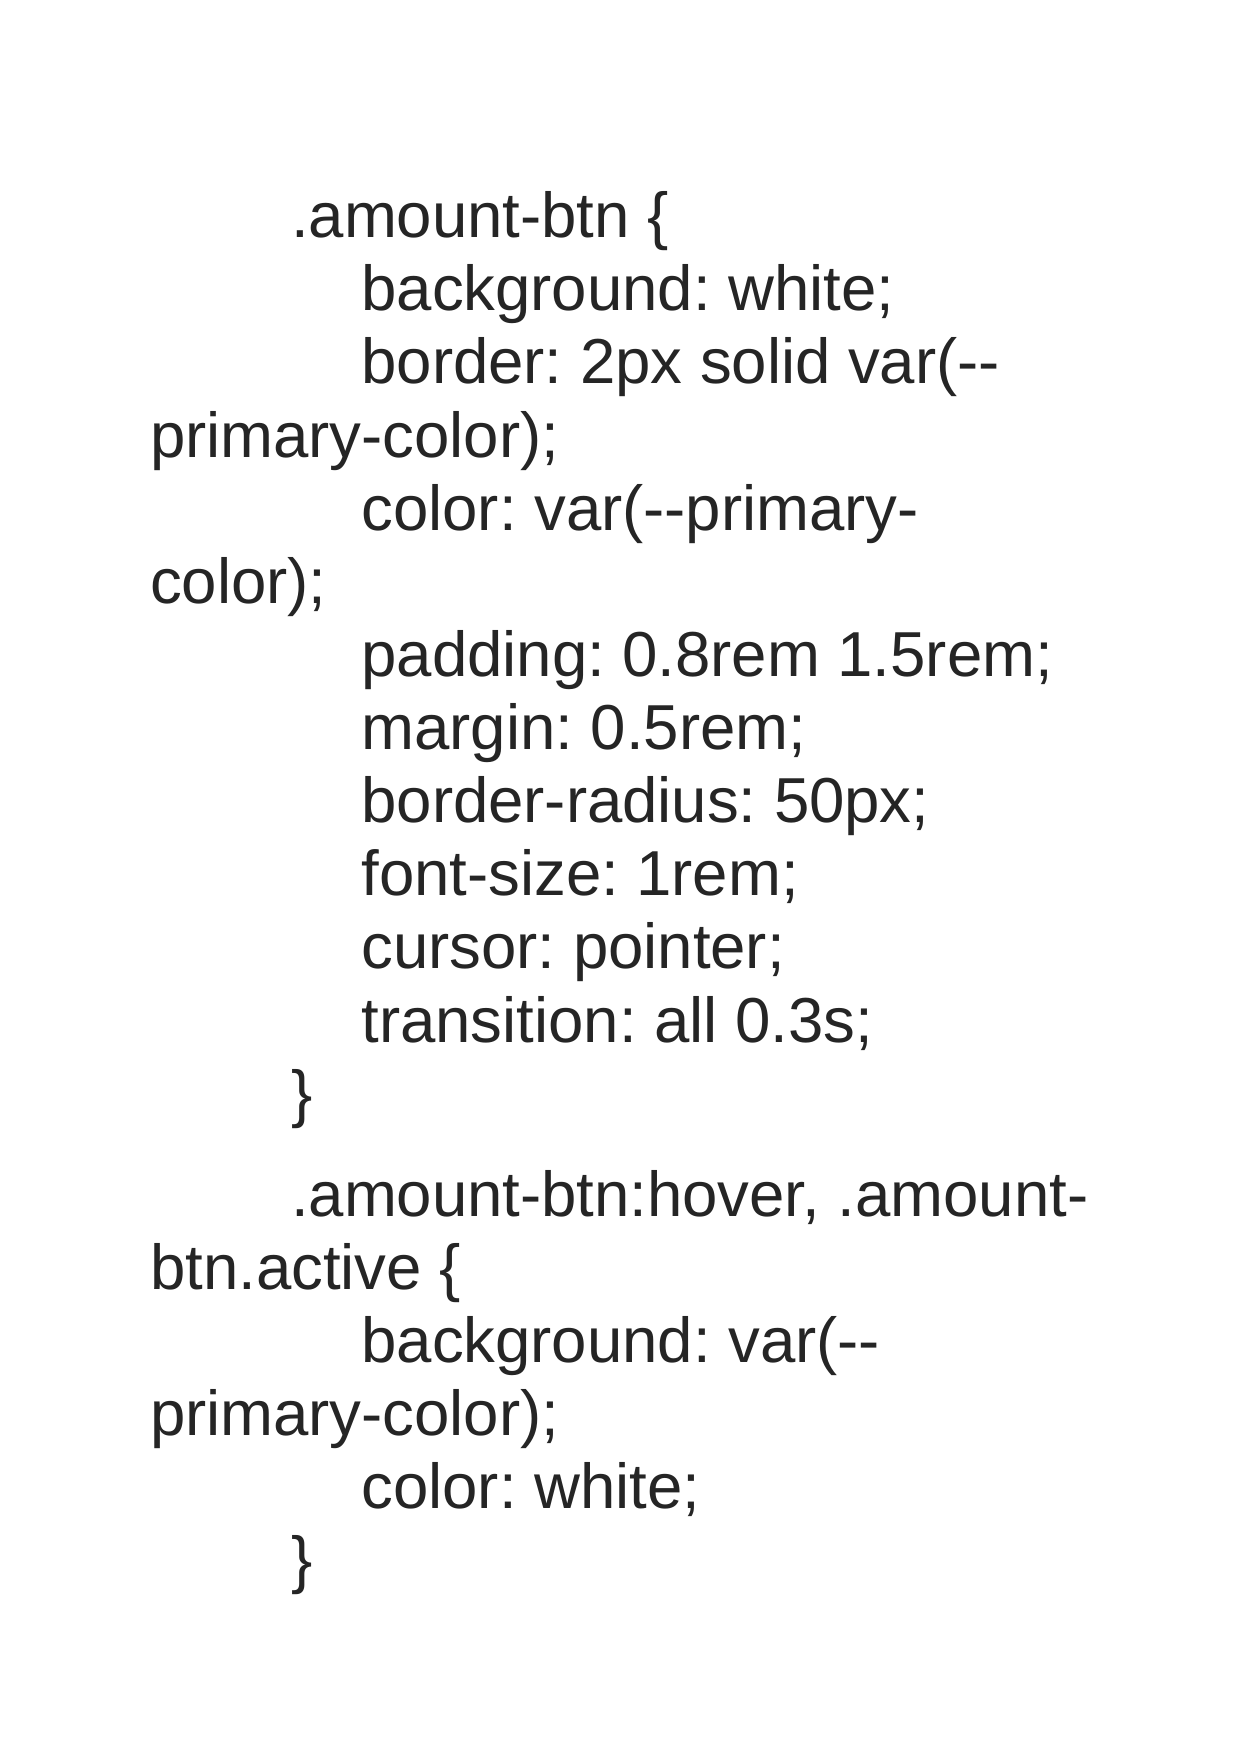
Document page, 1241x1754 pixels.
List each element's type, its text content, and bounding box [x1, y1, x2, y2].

text background: var(--primary-color); [150, 1315, 1090, 1461]
text padding: 0.8rem 1.5rem; [150, 623, 1090, 696]
text cursor: pointer; [150, 915, 1090, 988]
text font-size: 1rem; [150, 842, 1090, 915]
text .amount-btn { [150, 184, 1090, 257]
text margin: 0.5rem; [150, 696, 1090, 769]
text } [150, 1062, 1090, 1135]
text .amount-btn:hover, .amount-btn.active { [150, 1169, 1090, 1315]
text border: 2px solid var(--primary-color); [150, 330, 1090, 477]
text color: white; [150, 1461, 1090, 1534]
text transition: all 0.3s; [150, 988, 1090, 1062]
text background: white; [150, 257, 1090, 330]
text border-radius: 50px; [150, 769, 1090, 842]
text color: var(--primary-color); [150, 477, 1090, 623]
